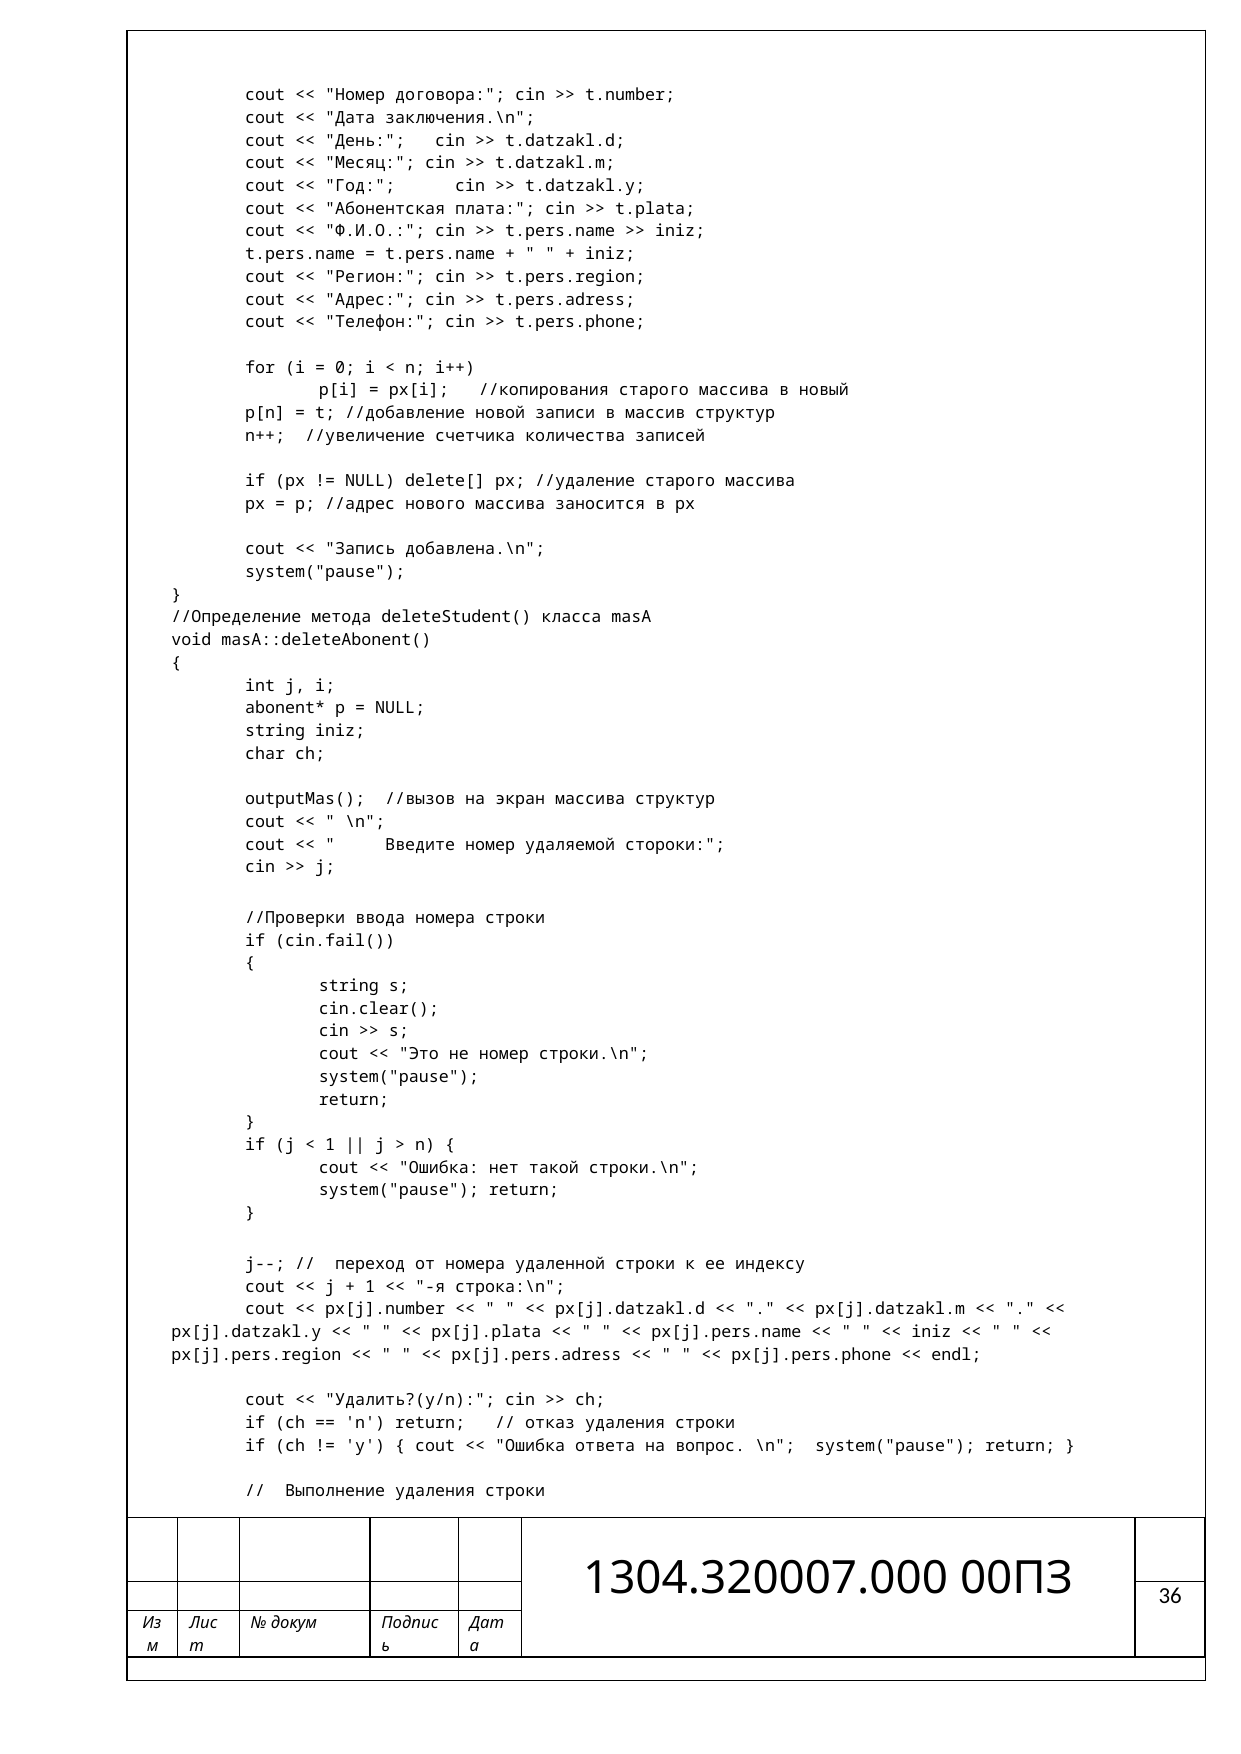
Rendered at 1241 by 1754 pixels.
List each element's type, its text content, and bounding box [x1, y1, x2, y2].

text cout << "Дата заключения.\n"; [171, 105, 1163, 128]
text if (ch != 'y') { cout << "Ошибка ответа на вопрос. \n"; system("pause"); return; } [171, 1433, 1163, 1456]
text system("pause"); [171, 559, 1163, 582]
text cin.clear(); [171, 996, 1163, 1019]
text string iniz; [171, 718, 1163, 741]
text cout << "День:"; cin >> t.datzakl.d; [171, 128, 1163, 151]
text cout << "Год:"; cin >> t.datzakl.y; [171, 173, 1163, 196]
text { [171, 951, 1163, 974]
text cout << "Это не номер строки.\n"; [171, 1042, 1163, 1064]
text abonent* p = NULL; [171, 696, 1163, 718]
text n++; //увеличение счетчика количества записей [171, 423, 1163, 446]
text cout << "Номер договора:"; cin >> t.number; [171, 83, 1163, 105]
text char ch; [171, 741, 1163, 764]
text cout << "Ошибка: нет такой строки.\n"; [171, 1155, 1163, 1178]
text if (px != NULL) delete[] px; //удаление старого массива [171, 469, 1163, 491]
text outputMas(); //вызов на экран массива структур [171, 787, 1163, 809]
text cout << "Телефон:"; cin >> t.pers.phone; [171, 310, 1163, 332]
text cin >> j; [171, 855, 1163, 877]
text } [171, 582, 1163, 605]
text cout << " Введите номер удаляемой стороки:"; [171, 832, 1163, 855]
text cout << "Адрес:"; cin >> t.pers.adress; [171, 287, 1163, 310]
text cout << j + 1 << "-я строка:\n"; [171, 1274, 1163, 1297]
text } [171, 1110, 1163, 1133]
text cout << " \n"; [171, 809, 1163, 832]
text if (j < 1 || j > n) { [171, 1133, 1163, 1155]
text system("pause"); [171, 1064, 1163, 1087]
text cout << "Удалить?(y/n):"; cin >> ch; [171, 1388, 1163, 1410]
text cout << "Ф.И.О.:"; cin >> t.pers.name >> iniz; [171, 219, 1163, 242]
text //Определение метода deleteStudent() класса masА [171, 605, 1163, 628]
text cin >> s; [171, 1019, 1163, 1042]
text px = p; //адрес нового массива заносится в px [171, 491, 1163, 514]
text string s; [171, 974, 1163, 996]
text cout << "Абонентская плата:"; cin >> t.plata; [171, 196, 1163, 219]
text cout << "Регион:"; cin >> t.pers.region; [171, 264, 1163, 287]
text p[i] = px[i]; //копирования старого массива в новый [171, 378, 1163, 401]
text //Проверки ввода номера строки [171, 906, 1163, 928]
text void masA::deleteAbonent() [171, 628, 1163, 650]
text for (i = 0; i < n; i++) [171, 355, 1163, 378]
text t.pers.name = t.pers.name + " " + iniz; [171, 242, 1163, 264]
text cout << px[j].number << " " << px[j].datzakl.d << "." << px[j].datzakl.m << "." << px[j].datzakl.y << " " << px[j].plata << " " << px[j].pers.name << " " << iniz << " " << px[j].pers.region << " " << px[j].pers.adress << " " << px[j].pers.phone << endl; [171, 1297, 1163, 1365]
text } [171, 1201, 1163, 1223]
text int j, i; [171, 673, 1163, 696]
text return; [171, 1087, 1163, 1110]
text if (ch == 'n') return; // отказ удаления строки [171, 1410, 1163, 1433]
text p[n] = t; //добавление новой записи в массив структур [171, 401, 1163, 423]
text cout << "Месяц:"; cin >> t.datzakl.m; [171, 151, 1163, 173]
text cout << "Запись добавлена.\n"; [171, 537, 1163, 559]
text system("pause"); return; [171, 1178, 1163, 1201]
text { [171, 650, 1163, 673]
text j--; // переход от номера удаленной строки к ее индексу [171, 1251, 1163, 1274]
text if (cin.fail()) [171, 928, 1163, 951]
text // Выполнение удаления строки [171, 1478, 1163, 1501]
